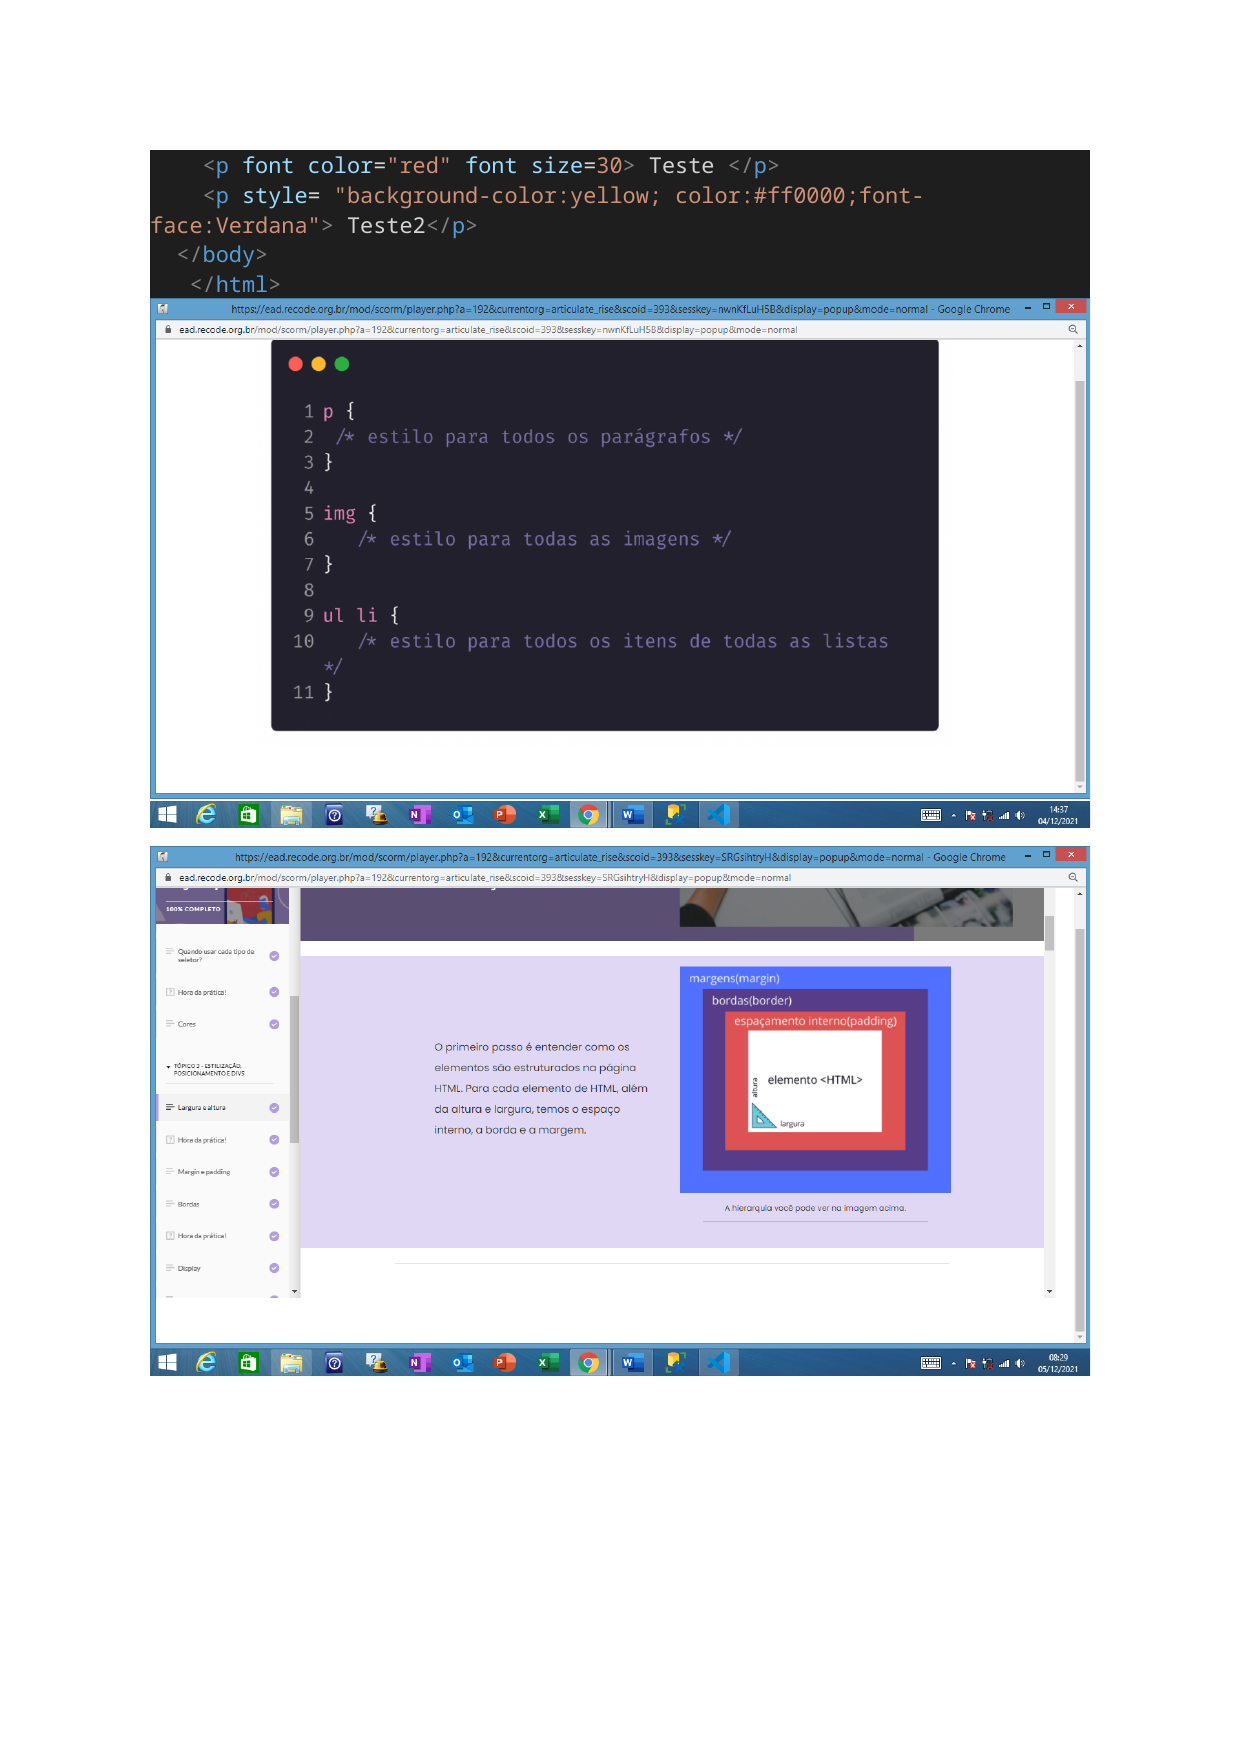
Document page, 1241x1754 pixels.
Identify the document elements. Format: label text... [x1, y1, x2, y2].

picture [150, 298, 1091, 828]
text </html> [150, 269, 1090, 298]
text <p font color="red" font size=30> Teste </p> [150, 150, 1090, 180]
text <p style= "background-color:yellow; color:#ff0000;font-face:Verdana"> Teste2</p> [150, 180, 1090, 239]
text </body> [150, 239, 1090, 269]
picture [150, 846, 1091, 1376]
